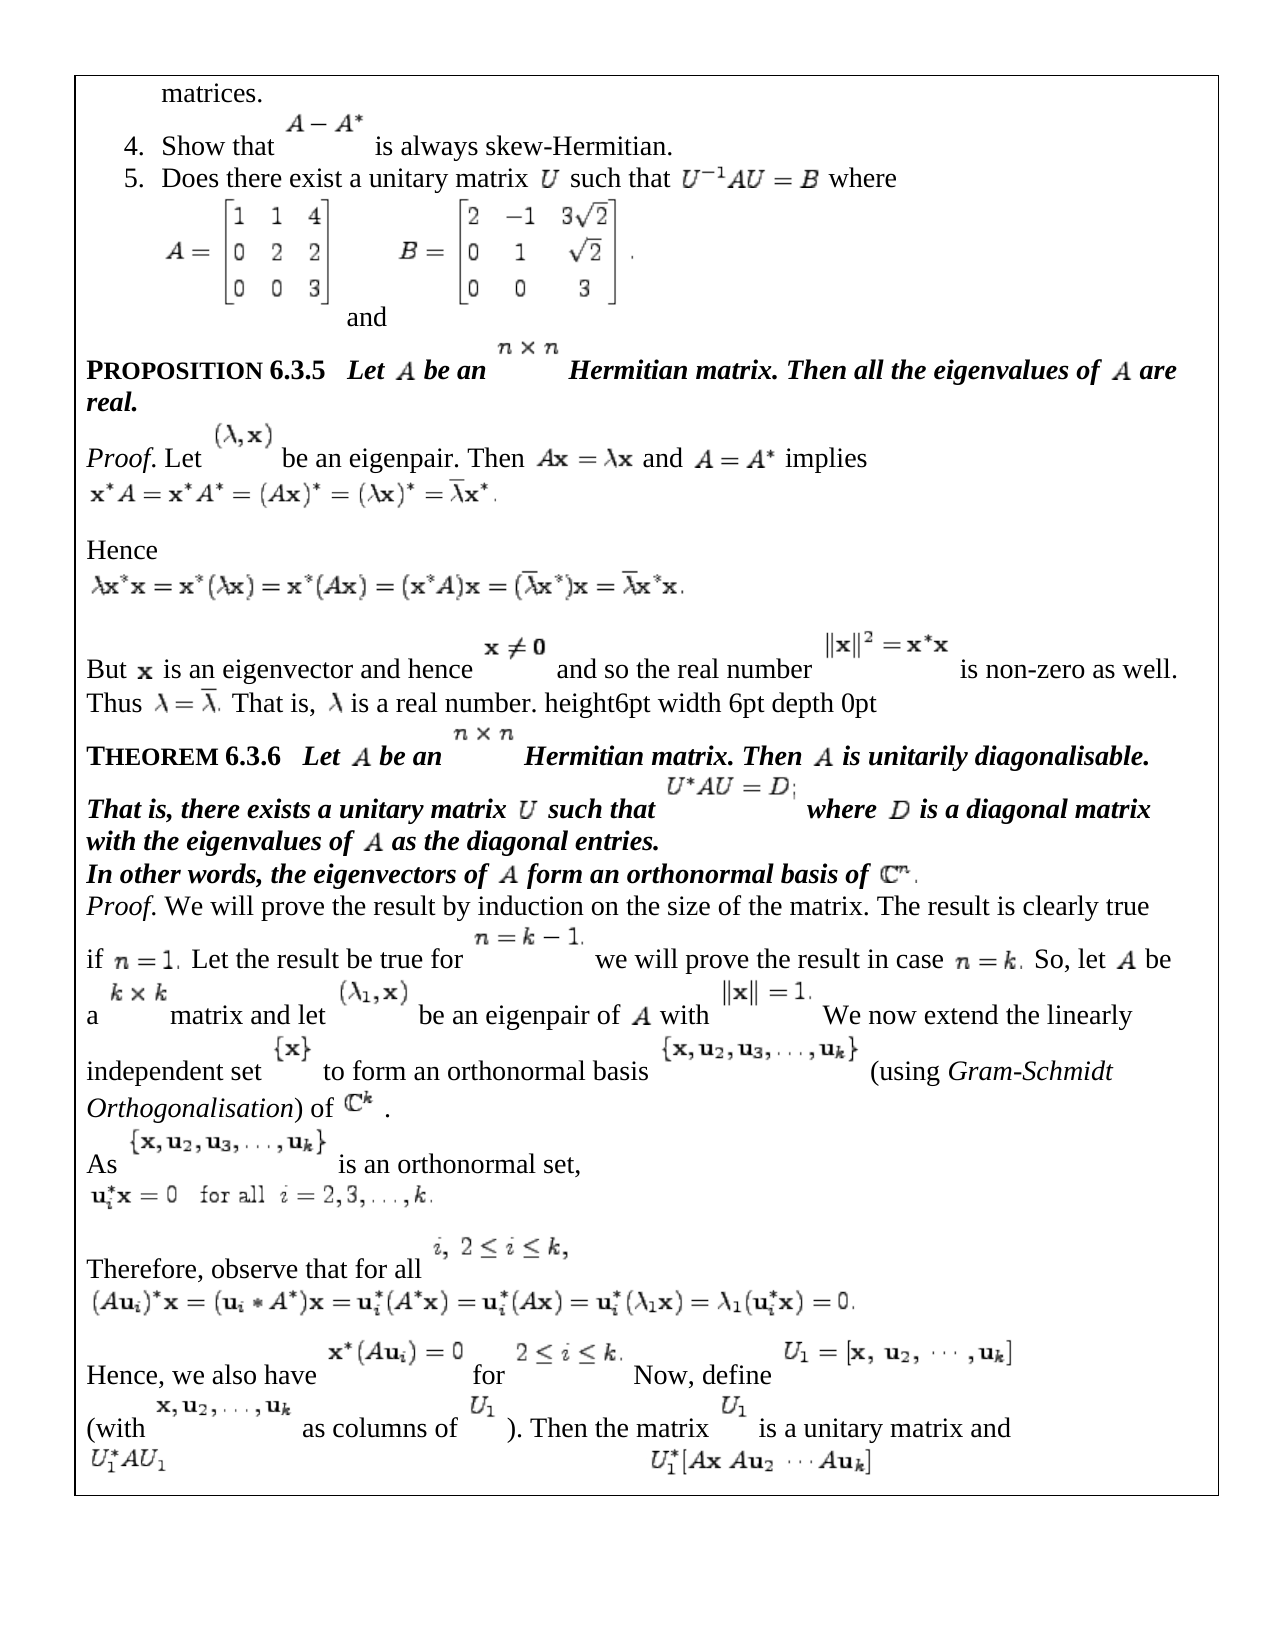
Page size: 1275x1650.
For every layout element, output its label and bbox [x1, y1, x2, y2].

picture [86, 1284, 1016, 1385]
picture [716, 974, 815, 1025]
picture [333, 974, 412, 1025]
picture [810, 743, 835, 766]
picture [149, 684, 225, 713]
picture [465, 1390, 500, 1438]
picture [86, 1443, 171, 1495]
picture [951, 946, 1027, 969]
picture [208, 417, 275, 468]
picture [86, 1179, 571, 1279]
picture [124, 1123, 331, 1174]
picture [514, 796, 541, 819]
picture [86, 473, 501, 534]
picture [105, 977, 170, 1025]
picture [819, 625, 953, 679]
picture [161, 193, 340, 327]
picture [394, 193, 638, 327]
picture [470, 921, 588, 969]
picture [449, 718, 517, 766]
picture [480, 631, 550, 679]
picture [536, 165, 563, 188]
picture [359, 828, 385, 851]
picture [627, 1002, 653, 1025]
picture [1107, 357, 1133, 380]
picture [884, 796, 913, 819]
picture [323, 688, 344, 713]
picture [281, 108, 368, 156]
picture [268, 1030, 316, 1081]
picture [152, 1390, 295, 1438]
picture [133, 657, 156, 679]
picture [690, 446, 778, 468]
picture [494, 861, 520, 883]
table_cell [76, 76, 1218, 1495]
picture [656, 1030, 863, 1081]
picture [532, 444, 636, 468]
picture [1112, 946, 1138, 969]
picture [662, 771, 800, 819]
picture [493, 332, 562, 380]
picture [641, 1443, 875, 1494]
picture [347, 743, 373, 766]
picture [340, 1086, 377, 1118]
picture [716, 1390, 752, 1438]
picture [86, 565, 688, 626]
picture [391, 357, 417, 380]
picture [876, 861, 922, 883]
picture [110, 948, 184, 969]
picture [512, 1337, 627, 1385]
picture [677, 162, 822, 188]
